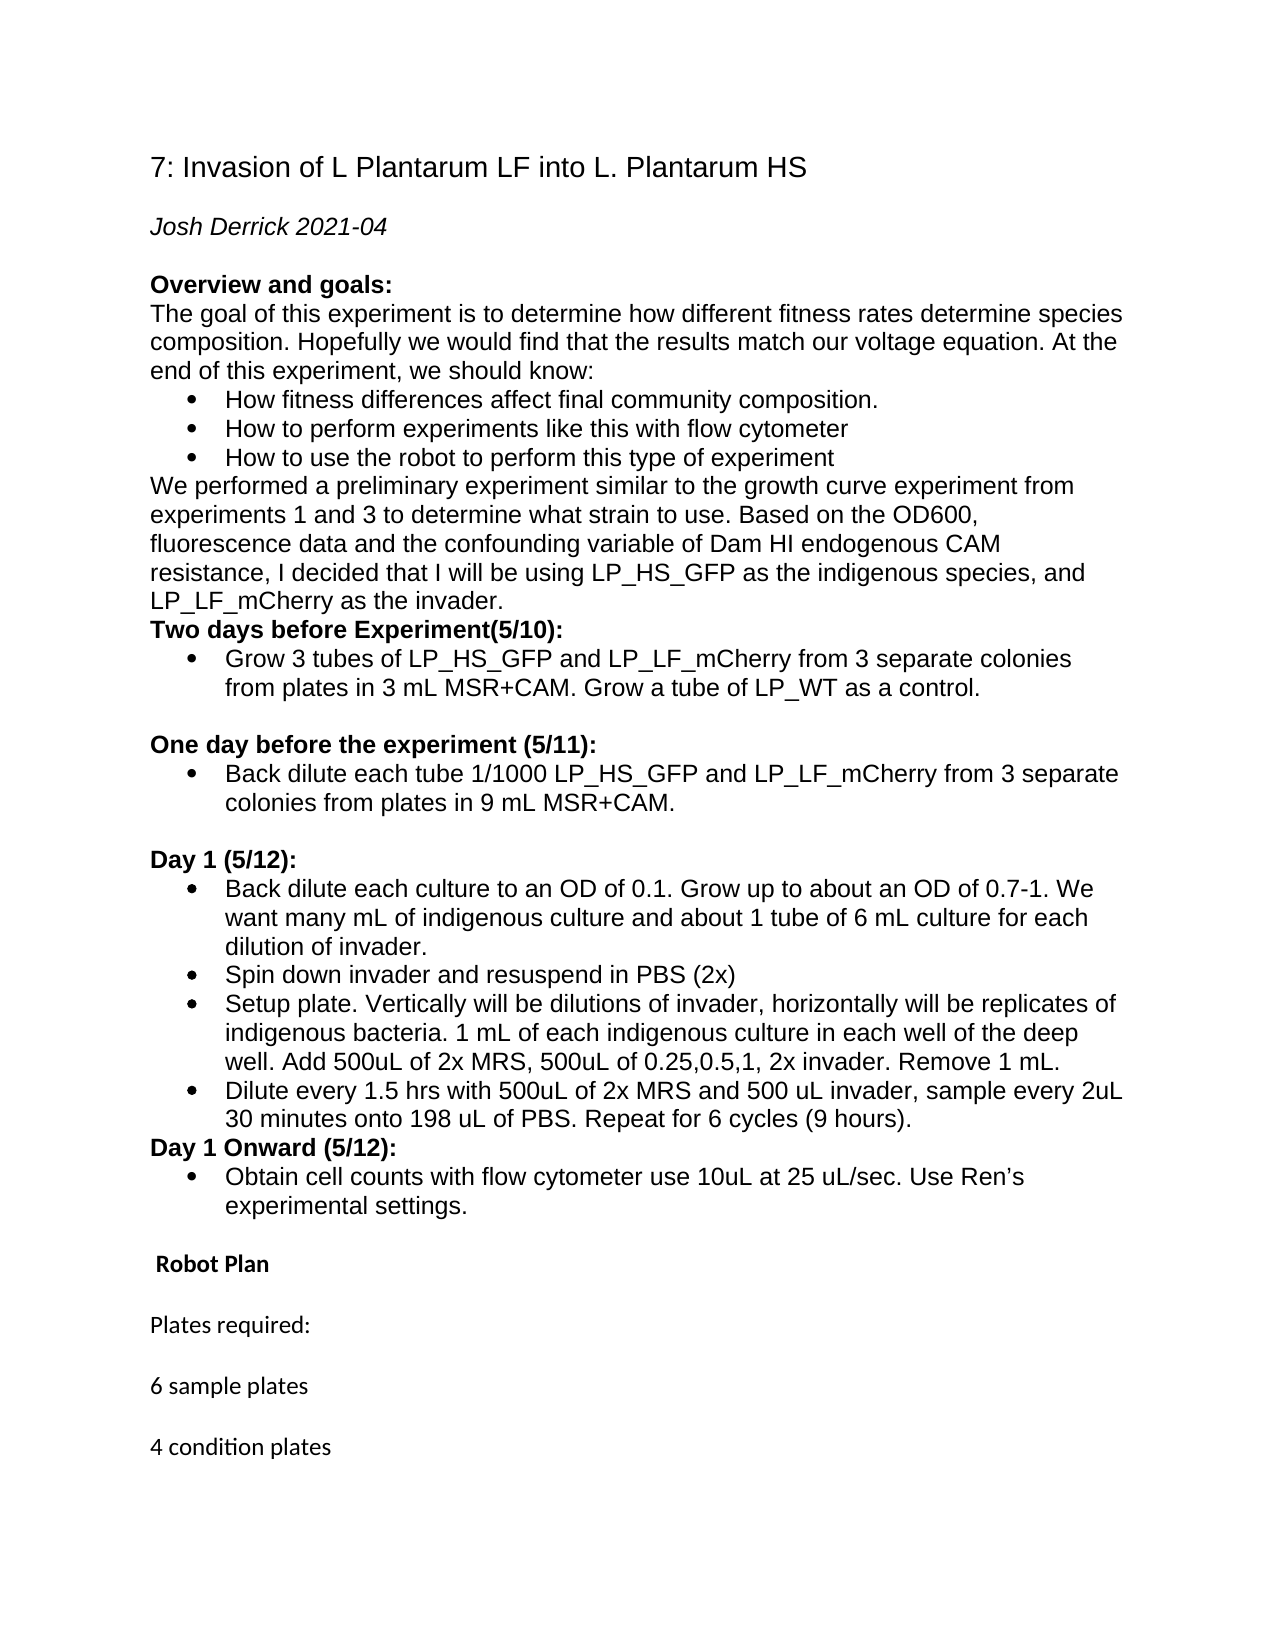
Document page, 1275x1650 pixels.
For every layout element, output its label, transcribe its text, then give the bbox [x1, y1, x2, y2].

text 7: Invasion of L Plantarum LF into L. Plantarum HS [150, 150, 1125, 183]
list Dilute every 1.5 hrs with 500uL of 2x MRS and 500 uL invader, sample every 2uL 30 minutes onto 198 uL of PBS. Repeat for 6 cycles (9 hours). [187, 1076, 1125, 1133]
list Setup plate. Vertically will be dilutions of invader, horizontally will be replicates of indigenous bacteria. 1 mL of each indigenous culture in each well of the deep well. Add 500uL of 2x MRS, 500uL of 0.25,0.5,1, 2x invader. Remove 1 mL. [187, 989, 1125, 1076]
list Grow 3 tubes of LP_HS_GFP and LP_LF_mCherry from 3 separate colonies from plates in 3 mL MSR+CAM. Grow a tube of LP_WT as a control. [187, 644, 1125, 701]
list How fitness differences affect final community composition. [187, 385, 1125, 414]
text 6 sample plates [150, 1370, 1125, 1401]
text Day 1 Onward (5/12): [150, 1133, 1125, 1162]
text Two days before Experiment(5/10): [150, 615, 1125, 644]
list Obtain cell counts with flow cytometer use 10uL at 25 uL/sec. Use Ren’s experimental settings. [187, 1162, 1125, 1219]
text The goal of this experiment is to determine how different fitness rates determine species composition. Hopefully we would find that the results match our voltage equation. At the end of this experiment, we should know: [150, 298, 1125, 385]
text We performed a preliminary experiment similar to the growth curve experiment from experiments 1 and 3 to determine what strain to use. Based on the OD600, fluorescence data and the confounding variable of Dam HI endogenous CAM resistance, I decided that I will be using LP_HS_GFP as the indigenous species, and LP_LF_mCherry as the invader. [150, 471, 1125, 615]
list Back dilute each culture to an OD of 0.1. Grow up to about an OD of 0.7-1. We want many mL of indigenous culture and about 1 tube of 6 mL culture for each dilution of invader. [187, 874, 1125, 960]
text One day before the experiment (5/11): [150, 730, 1125, 759]
text 4 condition plates [150, 1431, 1125, 1462]
list Spin down invader and resuspend in PBS (2x) [187, 960, 1125, 989]
text Plates required: [150, 1309, 1125, 1340]
list Back dilute each tube 1/1000 LP_HS_GFP and LP_LF_mCherry from 3 separate colonies from plates in 9 mL MSR+CAM. [187, 759, 1125, 817]
list How to use the robot to perform this type of experiment [187, 442, 1125, 471]
text Josh Derrick 2021-04 [150, 212, 1125, 241]
text Day 1 (5/12): [150, 845, 1125, 874]
text Robot Plan [150, 1248, 1125, 1279]
list How to perform experiments like this with flow cytometer [187, 414, 1125, 442]
text Overview and goals: [150, 270, 1125, 298]
